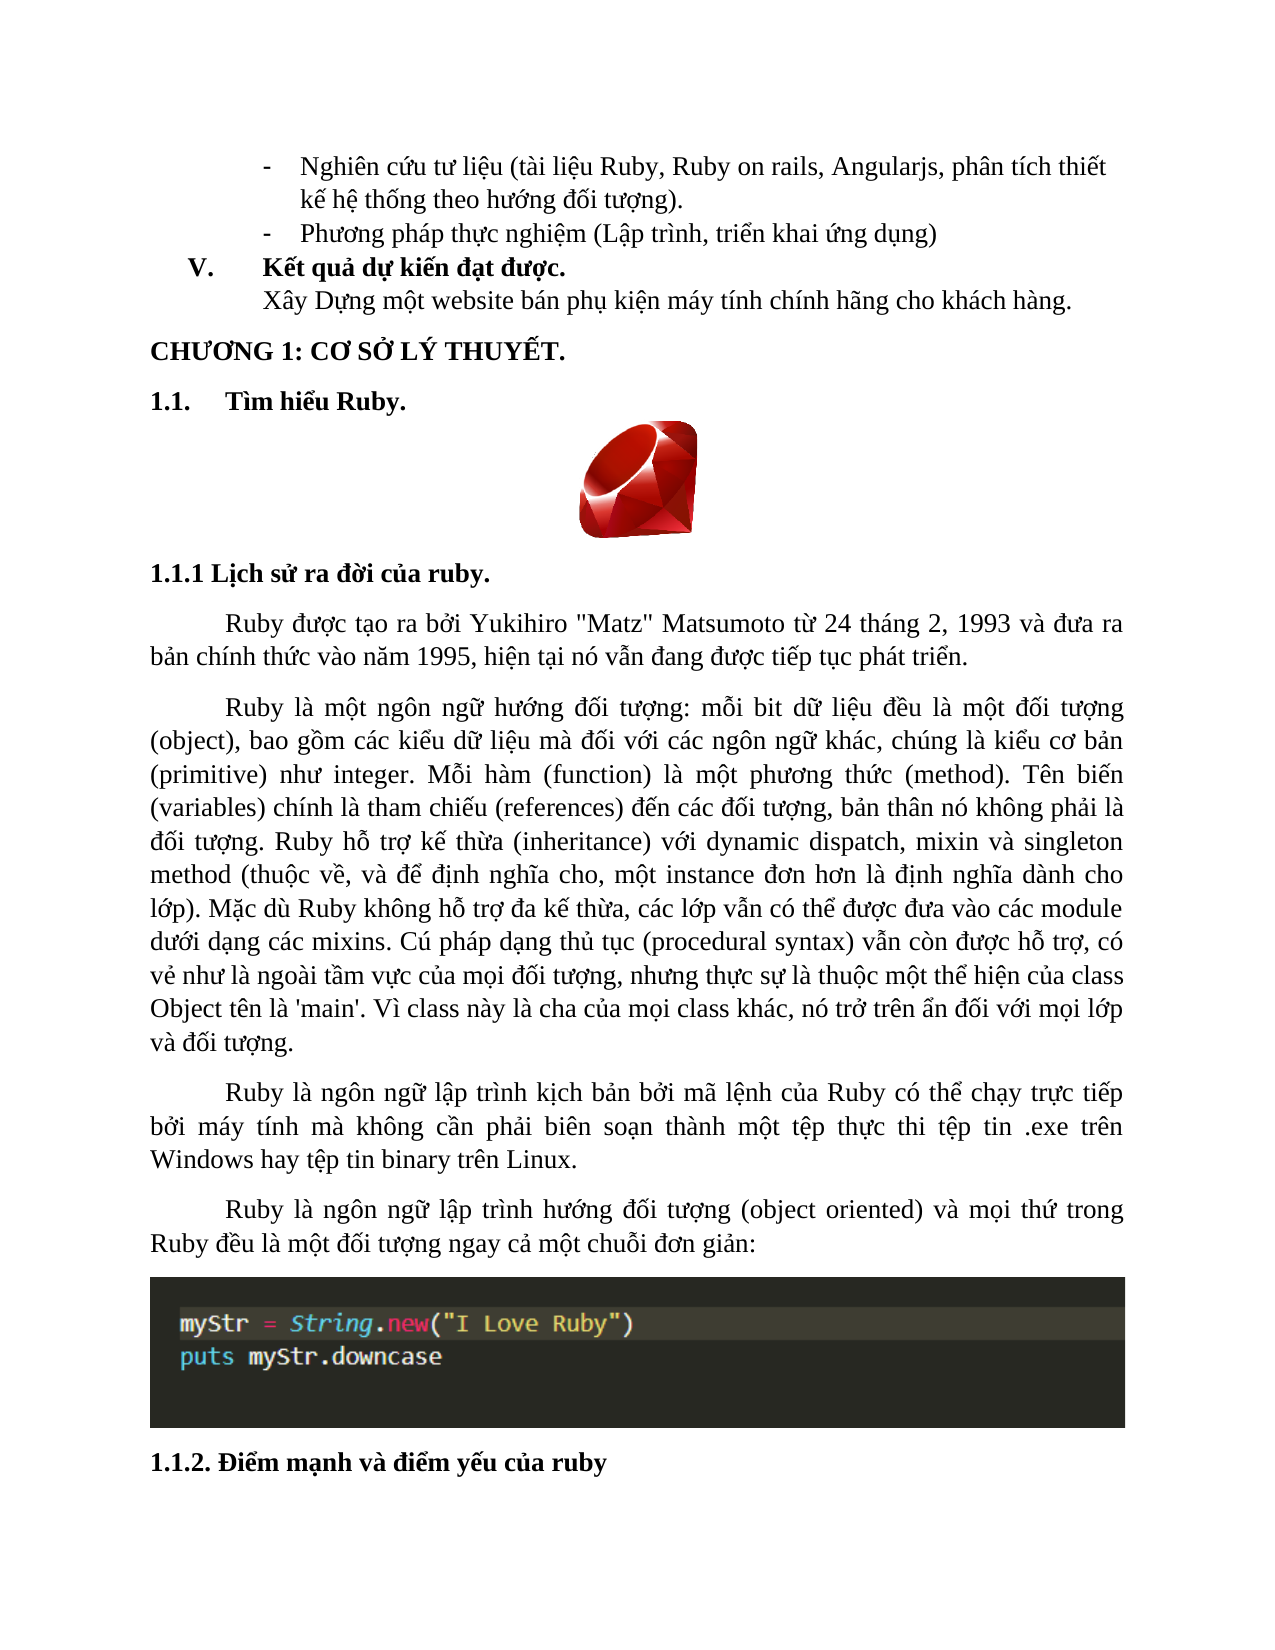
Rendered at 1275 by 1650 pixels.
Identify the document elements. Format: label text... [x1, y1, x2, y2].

text Ruby là ngôn ngữ lập trình kịch bản bởi mã lệnh của Ruby có thể chạy trực tiếp bởi máy tính mà không cần phải biên soạn thành một tệp thực thi tệp tin .exe trên Windows hay tệp tin binary trên Linux. [150, 1076, 1125, 1174]
text Ruby được tạo ra bởi Yukihiro "Matz" Matsumoto từ 24 tháng 2, 1993 và đưa ra bản chính thức vào năm 1995, hiện tại nó vẫn đang được tiếp tục phát triển. [150, 607, 1125, 672]
list Xây Dựng một website bán phụ kiện máy tính chính hãng cho khách hàng. [262, 284, 1125, 316]
text Ruby là ngôn ngữ lập trình hướng đối tượng (object oriented) và mọi thứ trong Ruby đều là một đối tượng ngay cả một chuỗi đơn giản: [150, 1194, 1125, 1258]
picture [150, 1277, 1125, 1428]
picture [577, 418, 698, 538]
list Phương pháp thực nghiệm (Lập trình, triển khai ứng dụng) [262, 217, 1125, 248]
list Tìm hiểu Ruby. [150, 385, 1125, 416]
list Nghiên cứu tư liệu (tài liệu Ruby, Ruby on rails, Angularjs, phân tích thiết kế hệ thống theo hướng đối tượng). [262, 150, 1125, 215]
text Ruby là một ngôn ngữ hướng đối tượng: mỗi bit dữ liệu đều là một đối tượng (object), bao gồm các kiểu dữ liệu mà đối với các ngôn ngữ khác, chúng là kiểu cơ bản (primitive) như integer. Mỗi hàm (function) là một phương thức (method). Tên biến (variables) chính là tham chiếu (references) đến các đối tượng, bản thân nó không phải là đối tượng. Ruby hỗ trợ kế thừa (inheritance) với dynamic dispatch, mixin và singleton method (thuộc về, và để định nghĩa cho, một instance đơn hơn là định nghĩa dành cho lớp). Mặc dù Ruby không hỗ trợ đa kế thừa, các lớp vẫn có thể được đưa vào các module dưới dạng các mixins. Cú pháp dạng thủ tục (procedural syntax) vẫn còn được hỗ trợ, có vẻ như là ngoài tầm vực của mọi đối tượng, nhưng thực sự là thuộc một thể hiện của class Object tên là 'main'. Vì class này là cha của mọi class khác, nó trở trên ẩn đối với mọi lớp và đối tượng. [150, 691, 1125, 1057]
text 1.1.1 Lịch sử ra đời của ruby. [150, 557, 1125, 588]
list Kết quả dự kiến đạt được. [187, 251, 1125, 282]
text CHƯƠNG 1: CƠ SỞ LÝ THUYẾT. [150, 335, 1125, 366]
text 1.1.2. Điểm mạnh và điểm yếu của ruby [150, 1447, 1125, 1478]
